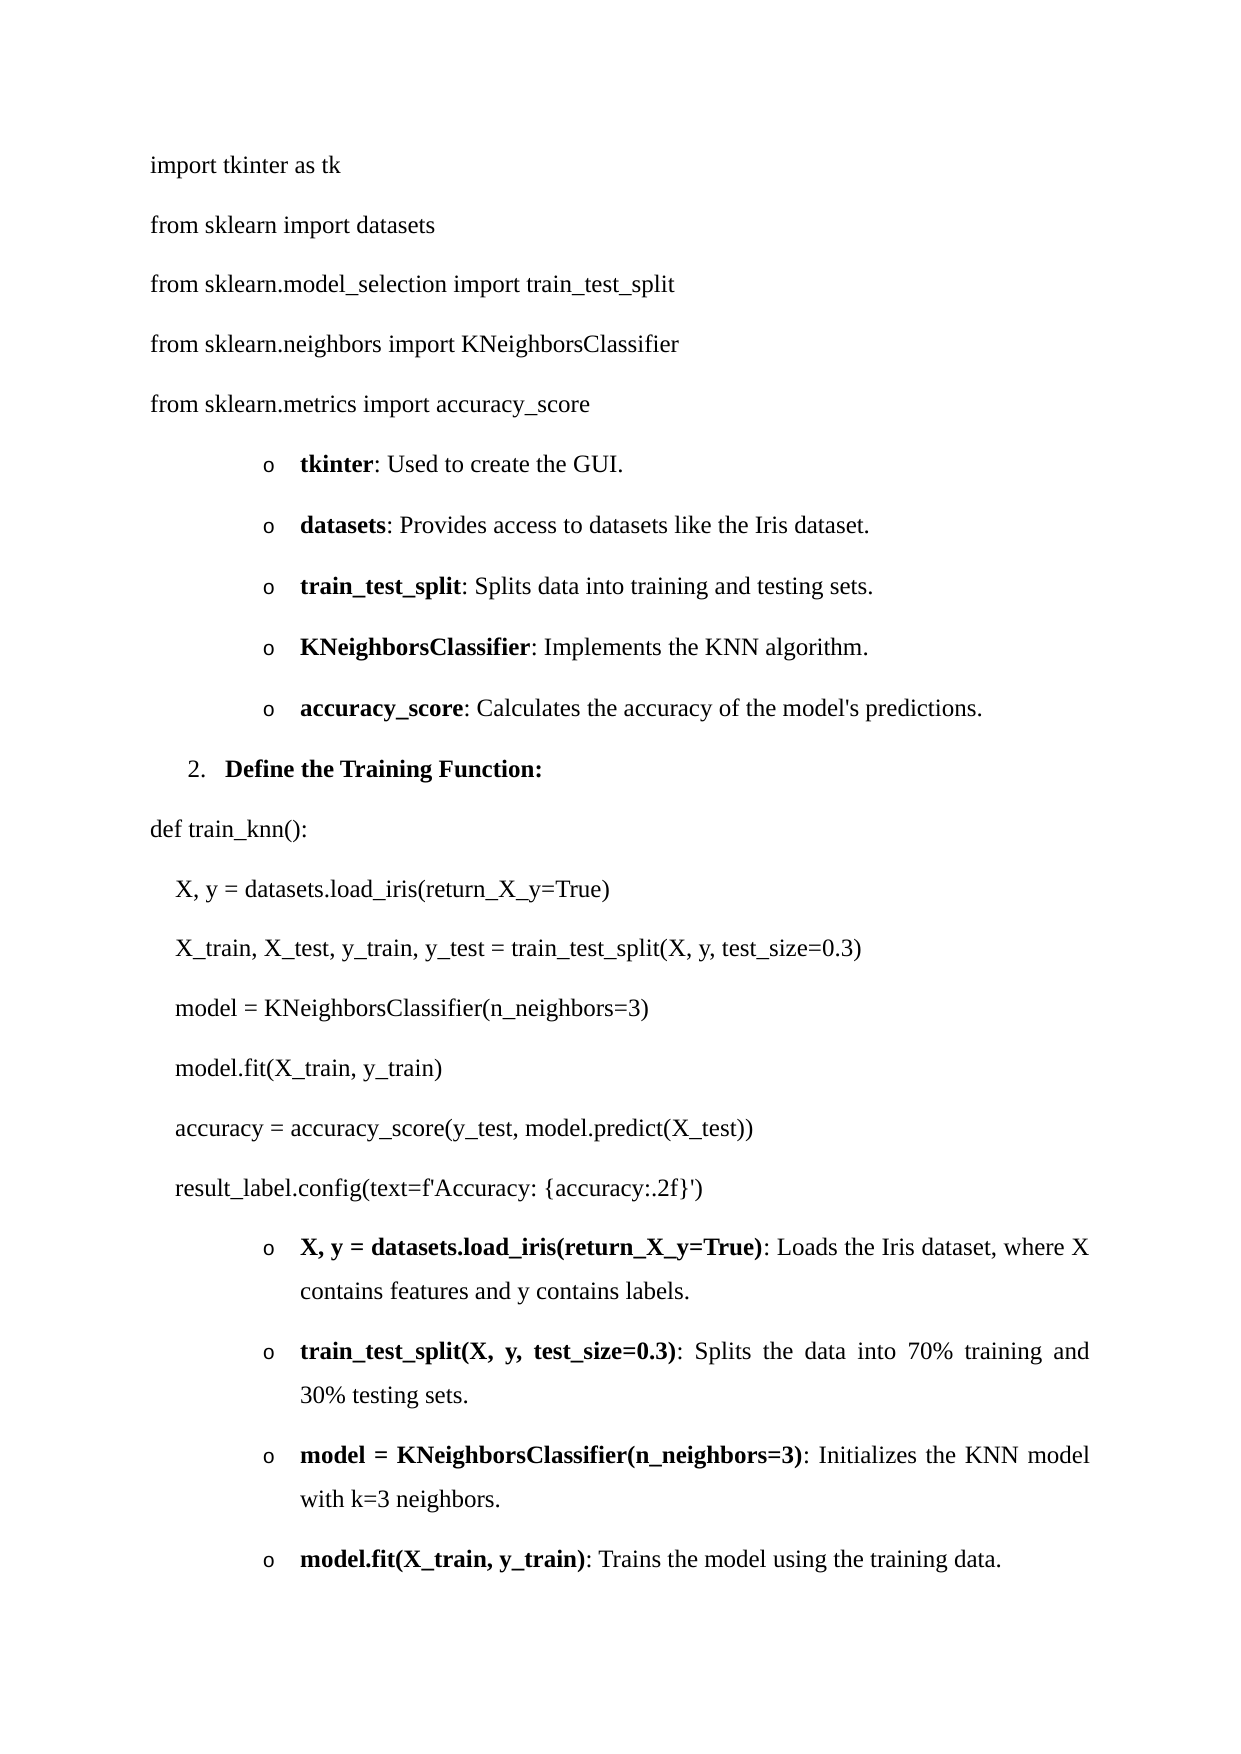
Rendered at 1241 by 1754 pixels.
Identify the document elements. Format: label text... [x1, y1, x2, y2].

text from sklearn.metrics import accuracy_score [150, 389, 1090, 418]
text from sklearn.model_selection import train_test_split [150, 269, 1090, 298]
text X, y = datasets.load_iris(return_X_y=True) [150, 874, 1090, 902]
list train_test_split(X, y, test_size=0.3): Splits the data into 70% training and 30% testing sets. [262, 1336, 1090, 1409]
text X_train, X_test, y_train, y_test = train_test_split(X, y, test_size=0.3) [150, 933, 1090, 962]
text result_label.config(text=f'Accuracy: {accuracy:.2f}') [150, 1173, 1090, 1201]
text from sklearn.neighbors import KNeighborsClassifier [150, 329, 1090, 358]
list model.fit(X_train, y_train): Trains the model using the training data. [262, 1544, 1090, 1573]
text accuracy = accuracy_score(y_test, model.predict(X_test)) [150, 1113, 1090, 1142]
text import tkinter as tk [150, 150, 1090, 179]
list tkinter: Used to create the GUI. [262, 449, 1090, 478]
list accuracy_score: Calculates the accuracy of the model's predictions. [262, 693, 1090, 723]
list Define the Training Function: [187, 754, 1090, 783]
list model = KNeighborsClassifier(n_neighbors=3): Initializes the KNN model with k=3 neighbors. [262, 1440, 1090, 1513]
list datasets: Provides access to datasets like the Iris dataset. [262, 510, 1090, 539]
list X, y = datasets.load_iris(return_X_y=True): Loads the Iris dataset, where X contains features and y contains labels. [262, 1232, 1090, 1305]
list KNeighborsClassifier: Implements the KNN algorithm. [262, 632, 1090, 662]
list train_test_split: Splits data into training and testing sets. [262, 571, 1090, 601]
text model.fit(X_train, y_train) [150, 1053, 1090, 1082]
text from sklearn import datasets [150, 210, 1090, 238]
text def train_knn(): [150, 814, 1090, 843]
text model = KNeighborsClassifier(n_neighbors=3) [150, 993, 1090, 1022]
